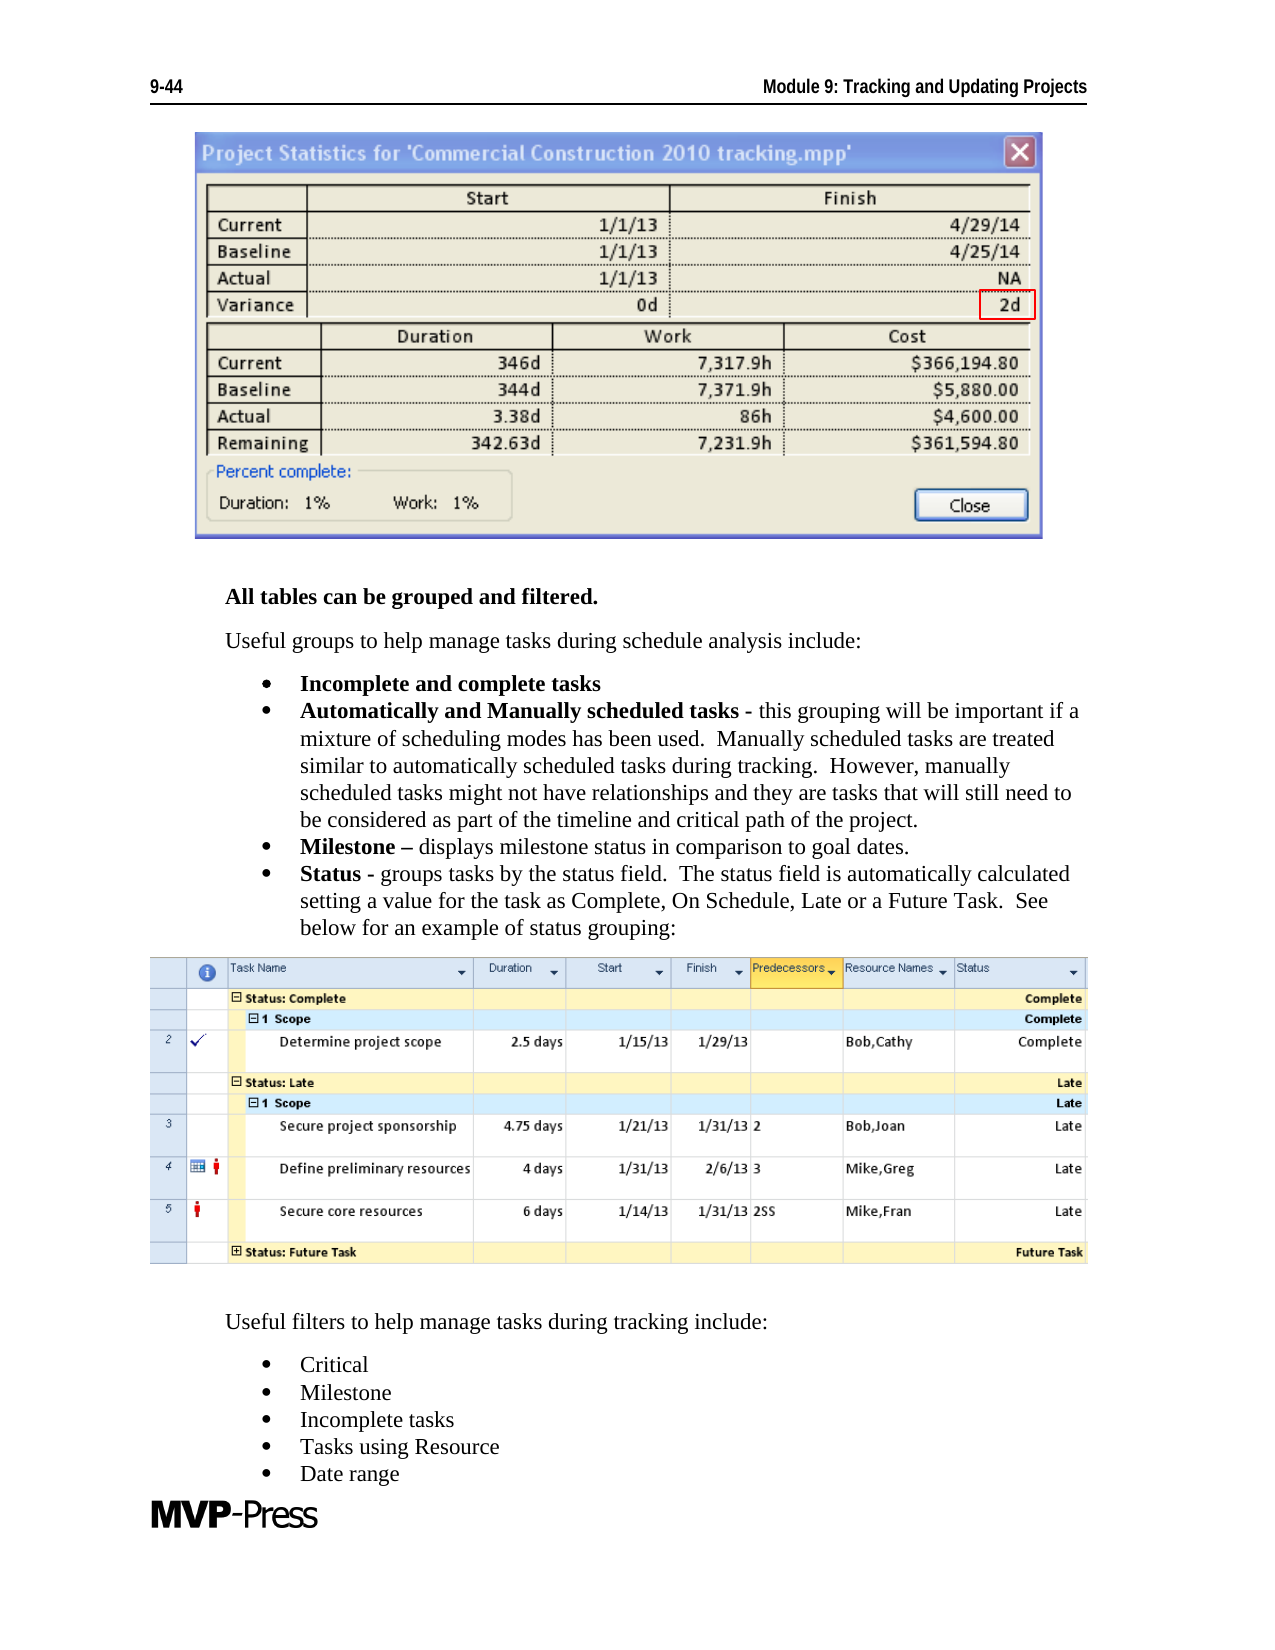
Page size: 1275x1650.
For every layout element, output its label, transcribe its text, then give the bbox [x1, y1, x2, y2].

picture [150, 1500, 319, 1529]
list Date range [262, 1459, 1087, 1487]
list Milestone [262, 1378, 1087, 1405]
list Critical [262, 1351, 1087, 1378]
list Incomplete and complete tasks [262, 670, 1087, 697]
list Status - groups tasks by the status field. The status field is automatically calculated setting a value for the task as Complete, On Schedule, Late or a Future Task. See below for an example of status grouping: [262, 860, 1087, 941]
text Useful groups to help manage tasks during schedule analysis include: [225, 626, 1087, 653]
picture [150, 957, 1088, 1264]
text Useful filters to help manage tasks during tracking include: [225, 1307, 1087, 1334]
list Automatically and Manually scheduled tasks - this grouping will be important if a mixture of scheduling modes has been used. Manually scheduled tasks are treated similar to automatically scheduled tasks during tracking. However, manually scheduled tasks might not have relationships and they are tasks that will still need to be considered as part of the timeline and critical path of the project. [262, 697, 1087, 833]
picture [194, 132, 1043, 539]
text All tables can be grouped and filtered. [225, 583, 1087, 610]
list Tasks using Resource [262, 1432, 1087, 1459]
list Milestone – displays milestone status in comparison to goal dates. [262, 833, 1087, 860]
list Incomplete tasks [262, 1405, 1087, 1432]
